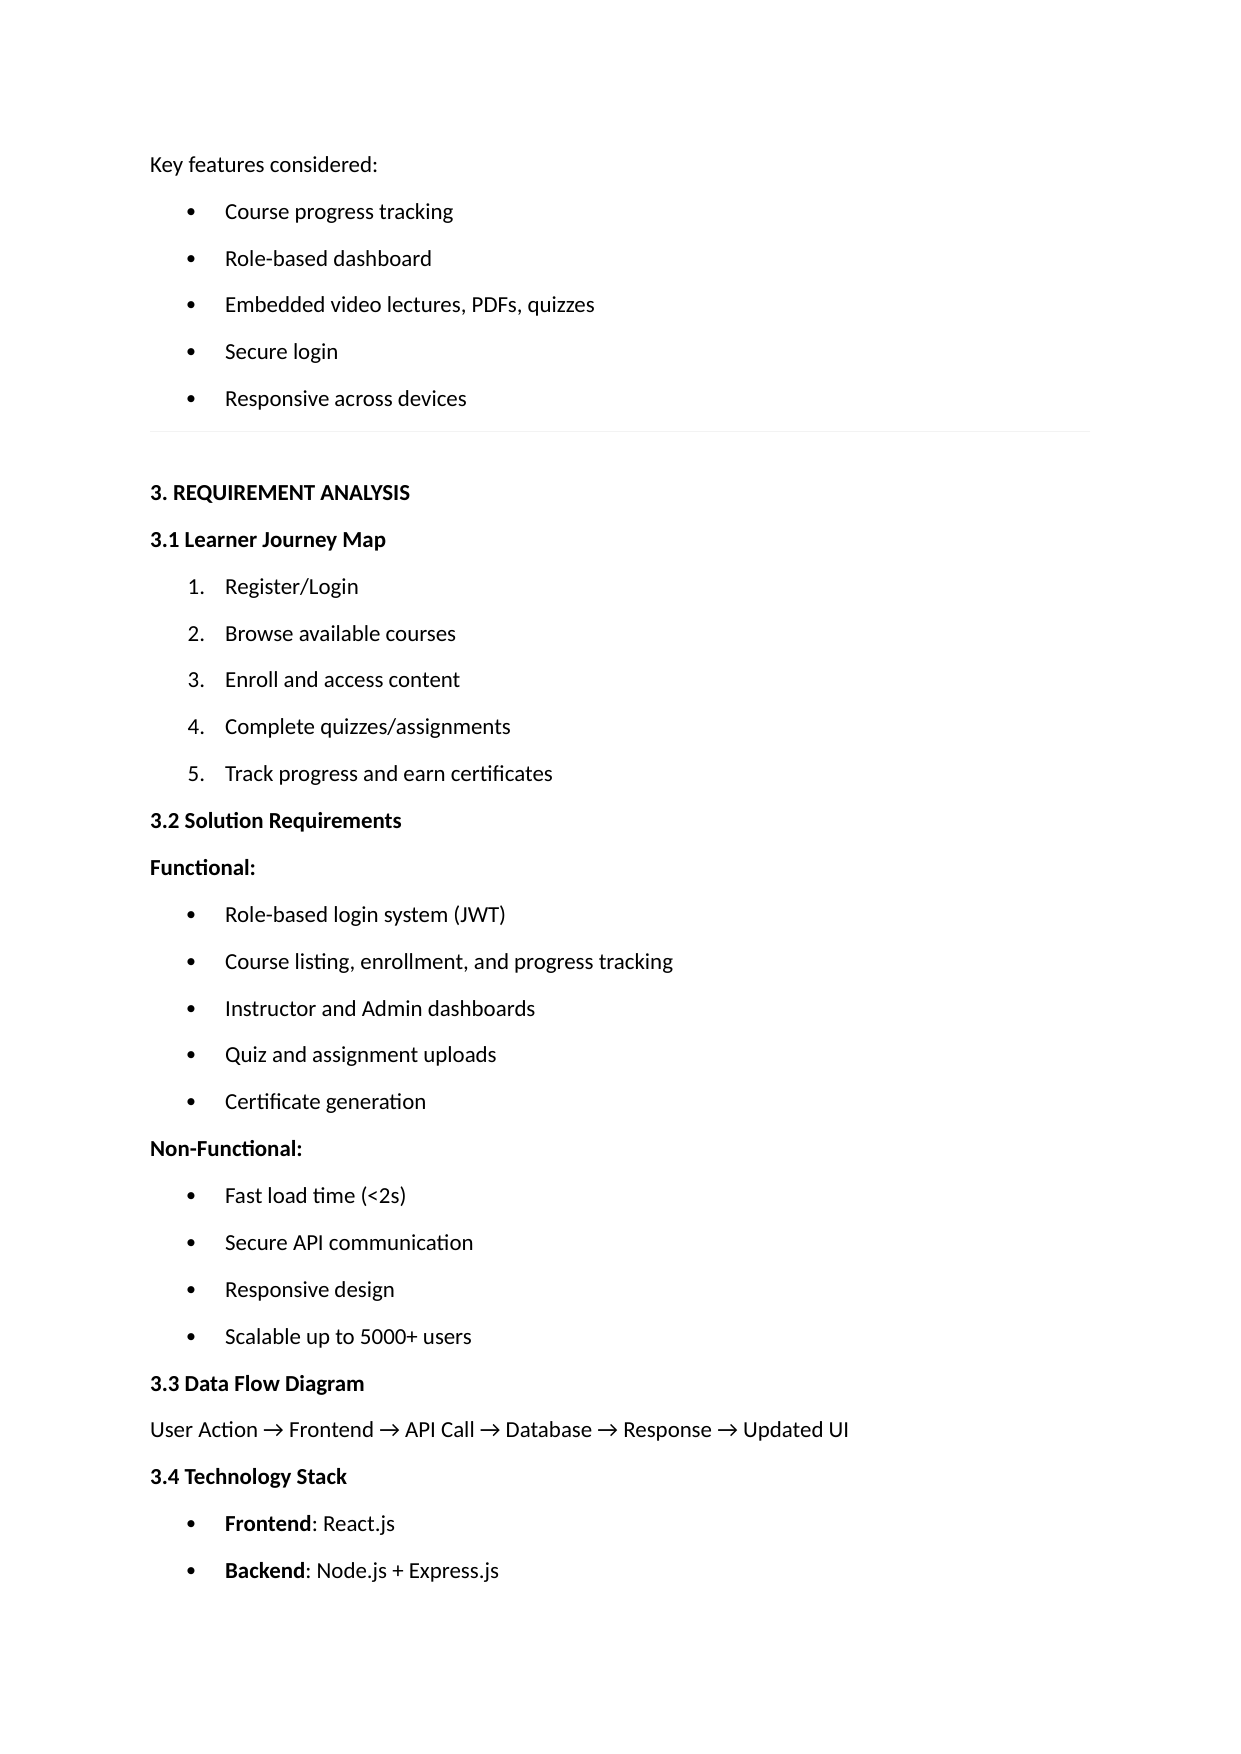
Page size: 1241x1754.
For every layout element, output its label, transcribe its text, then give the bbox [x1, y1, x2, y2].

list Instructor and Admin dashboards [187, 994, 1090, 1022]
text 3.3 Data Flow Diagram [150, 1369, 1090, 1397]
text Non-Functional: [150, 1134, 1090, 1162]
list Frontend: React.js [187, 1509, 1090, 1537]
text 3.1 Learner Journey Map [150, 525, 1090, 553]
list Register/Login [187, 572, 1090, 600]
list Embedded video lectures, PDFs, quizzes [187, 291, 1090, 319]
text 3.4 Technology Stack [150, 1462, 1090, 1491]
text 3.2 Solution Requirements [150, 806, 1090, 834]
list Backend: Node.js + Express.js [187, 1556, 1090, 1584]
text Key features considered: [150, 150, 1090, 178]
list Responsive across devices [187, 384, 1090, 412]
list Fast load time (<2s) [187, 1181, 1090, 1209]
list Role-based login system (JWT) [187, 900, 1090, 928]
list Secure login [187, 337, 1090, 366]
list Complete quizzes/assignments [187, 712, 1090, 741]
text User Action → Frontend → API Call → Database → Response → Updated UI [150, 1416, 1090, 1444]
list Scalable up to 5000+ users [187, 1322, 1090, 1350]
list Browse available courses [187, 619, 1090, 647]
list Course listing, enrollment, and progress tracking [187, 947, 1090, 975]
list Quiz and assignment uploads [187, 1041, 1090, 1069]
list Secure API communication [187, 1228, 1090, 1256]
list Course progress tracking [187, 197, 1090, 225]
list Enroll and access content [187, 666, 1090, 694]
list Certificate generation [187, 1087, 1090, 1116]
text 3. REQUIREMENT ANALYSIS [150, 478, 1090, 506]
list Responsive design [187, 1275, 1090, 1303]
list Track progress and earn certificates [187, 759, 1090, 787]
text Functional: [150, 853, 1090, 881]
list Role-based dashboard [187, 244, 1090, 272]
